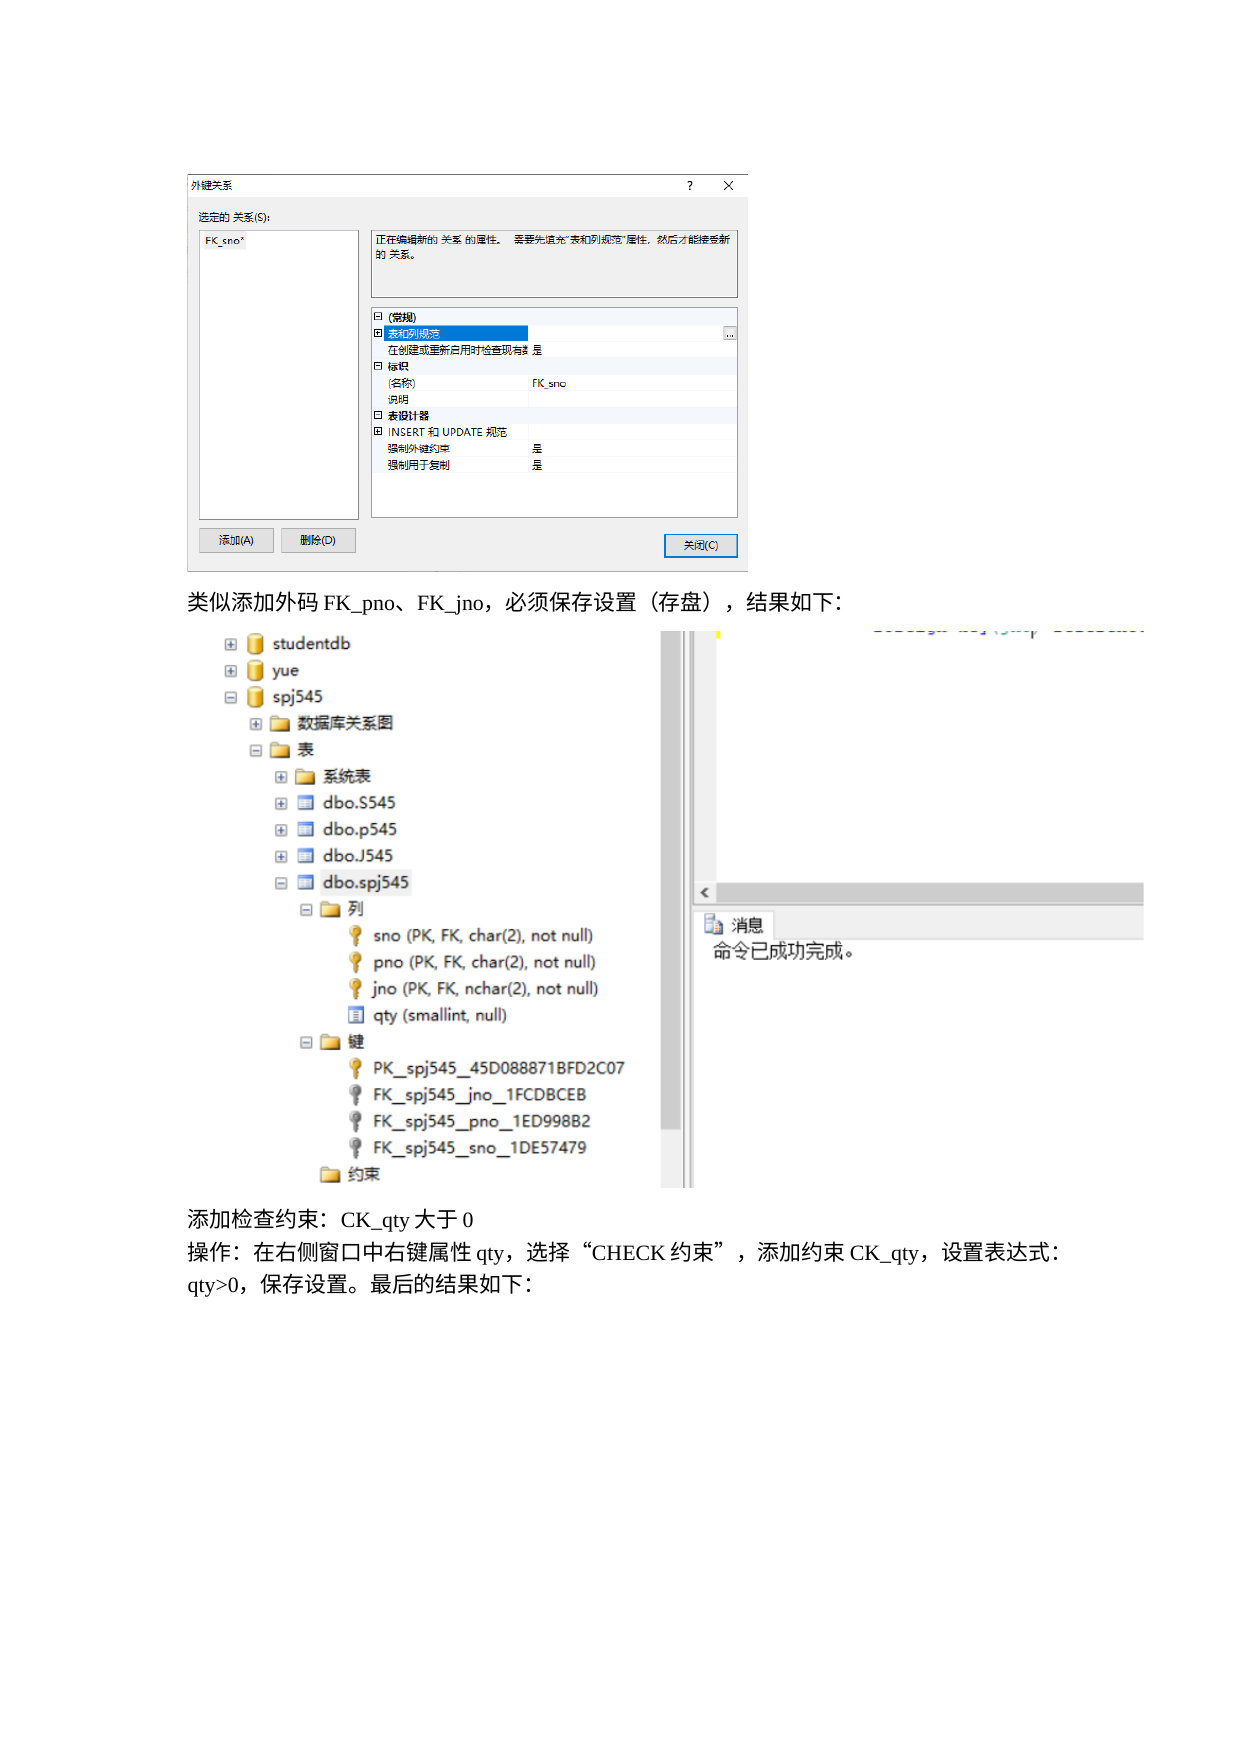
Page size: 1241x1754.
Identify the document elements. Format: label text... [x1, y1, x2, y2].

picture [187, 174, 748, 572]
text 操作：在右侧窗口中右键属性qty，选择“CHECK约束”，添加约束CK_qty，设置表达式：qty>0，保存设置。最后的结果如下： [187, 1234, 1053, 1299]
text 添加检查约束：CK_qty大于0 [187, 1202, 1053, 1234]
text 类似添加外码FK_pno、FK_jno，必须保存设置（存盘），结果如下： [187, 584, 1053, 617]
picture [187, 631, 1144, 1188]
